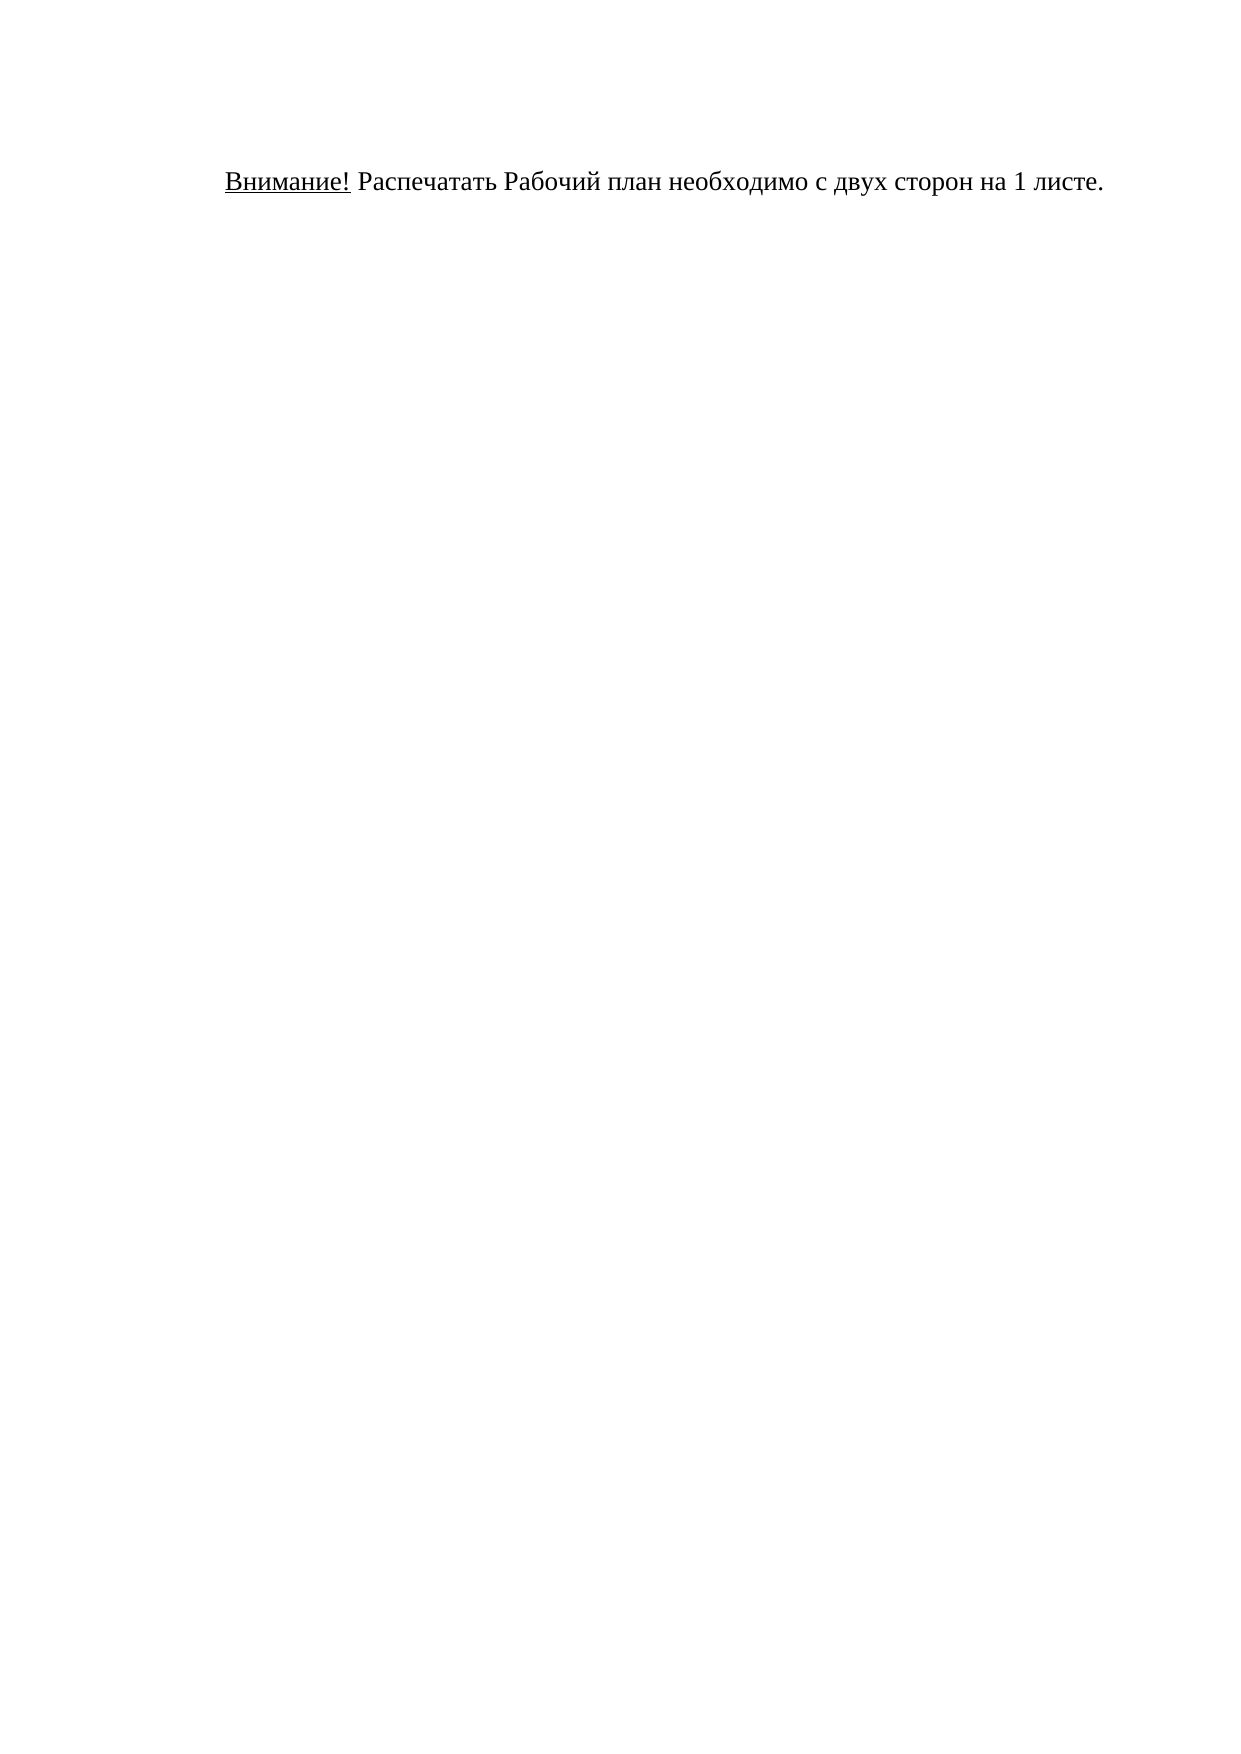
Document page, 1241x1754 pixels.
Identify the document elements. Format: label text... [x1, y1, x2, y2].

text Внимание! Распечатать Рабочий план необходимо с двух сторон на 1 листе. [177, 165, 1152, 196]
